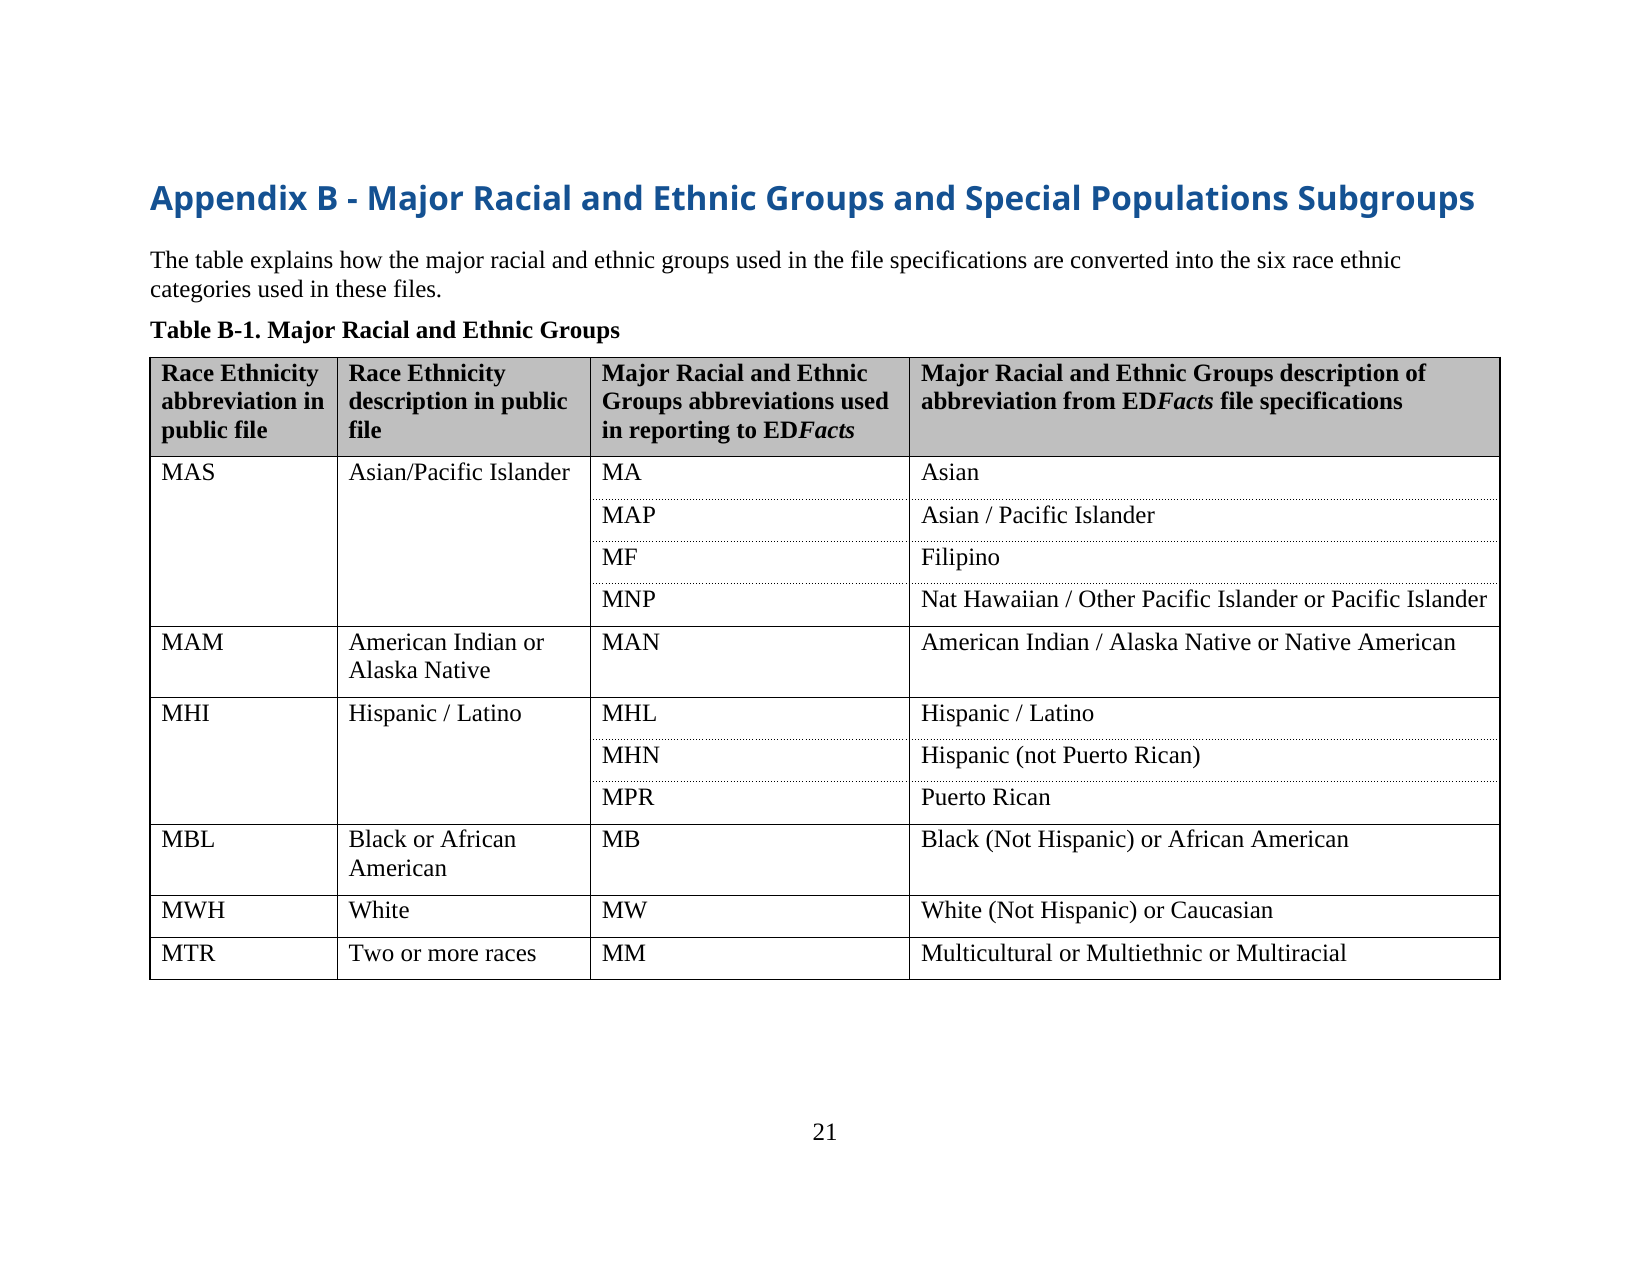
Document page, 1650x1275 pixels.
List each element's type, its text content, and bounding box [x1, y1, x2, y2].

table_header Major Racial and Ethnic Groups abbreviations used in reporting to EDFacts [591, 358, 909, 456]
table_cell Asian / Pacific Islander [910, 499, 1499, 541]
subtitle Appendix B - Major Racial and Ethnic Groups and Special Populations Subgroups [150, 175, 1500, 220]
table_cell Filipino [910, 541, 1499, 583]
table_cell Two or more races [338, 938, 590, 979]
table_cell White (Not Hispanic) or Caucasian [910, 896, 1499, 937]
table_cell MF [591, 541, 909, 583]
table_cell Puerto Rican [910, 781, 1499, 823]
table_cell Nat Hawaiian / Other Pacific Islander or Pacific Islander [910, 583, 1499, 626]
table_cell Hispanic / Latino [910, 698, 1499, 739]
table_cell MAM [151, 627, 337, 697]
table_cell White [338, 896, 590, 937]
text Table B-1. Major Racial and Ethnic Groups [150, 315, 1500, 344]
text The table explains how the major racial and ethnic groups used in the file specifications are converted into the six race ethnic categories used in these files. [150, 245, 1500, 303]
table_cell Asian/Pacific Islander [338, 457, 590, 626]
table_cell MAP [591, 499, 909, 541]
table_cell MAN [591, 627, 909, 697]
table_cell Hispanic (not Puerto Rican) [910, 739, 1499, 781]
table_header Race Ethnicity abbreviation in public file [151, 358, 337, 456]
table_header Major Racial and Ethnic Groups description of abbreviation from EDFacts file specifications [910, 358, 1499, 456]
table_cell MA [591, 457, 909, 499]
table_cell MTR [151, 938, 337, 979]
table_cell MAS [151, 457, 337, 626]
table_cell MB [591, 825, 909, 894]
table_cell Multicultural or Multiethnic or Multiracial [910, 938, 1499, 979]
table_header Race Ethnicity description in public file [338, 358, 590, 456]
table_cell MHN [591, 739, 909, 781]
table_cell American Indian / Alaska Native or Native American [910, 627, 1499, 697]
table_cell MM [591, 938, 909, 979]
table_cell MW [591, 896, 909, 937]
table_cell MNP [591, 583, 909, 626]
table_cell Hispanic / Latino [338, 698, 590, 823]
table_cell Black (Not Hispanic) or African American [910, 825, 1499, 894]
table_cell MBL [151, 825, 337, 894]
table_cell MHL [591, 698, 909, 739]
table_cell Asian [910, 457, 1499, 499]
table_cell Black or African American [338, 825, 590, 894]
table_cell MHI [151, 698, 337, 823]
table_cell American Indian or Alaska Native [338, 627, 590, 697]
table_cell MPR [591, 781, 909, 823]
table_cell MWH [151, 896, 337, 937]
